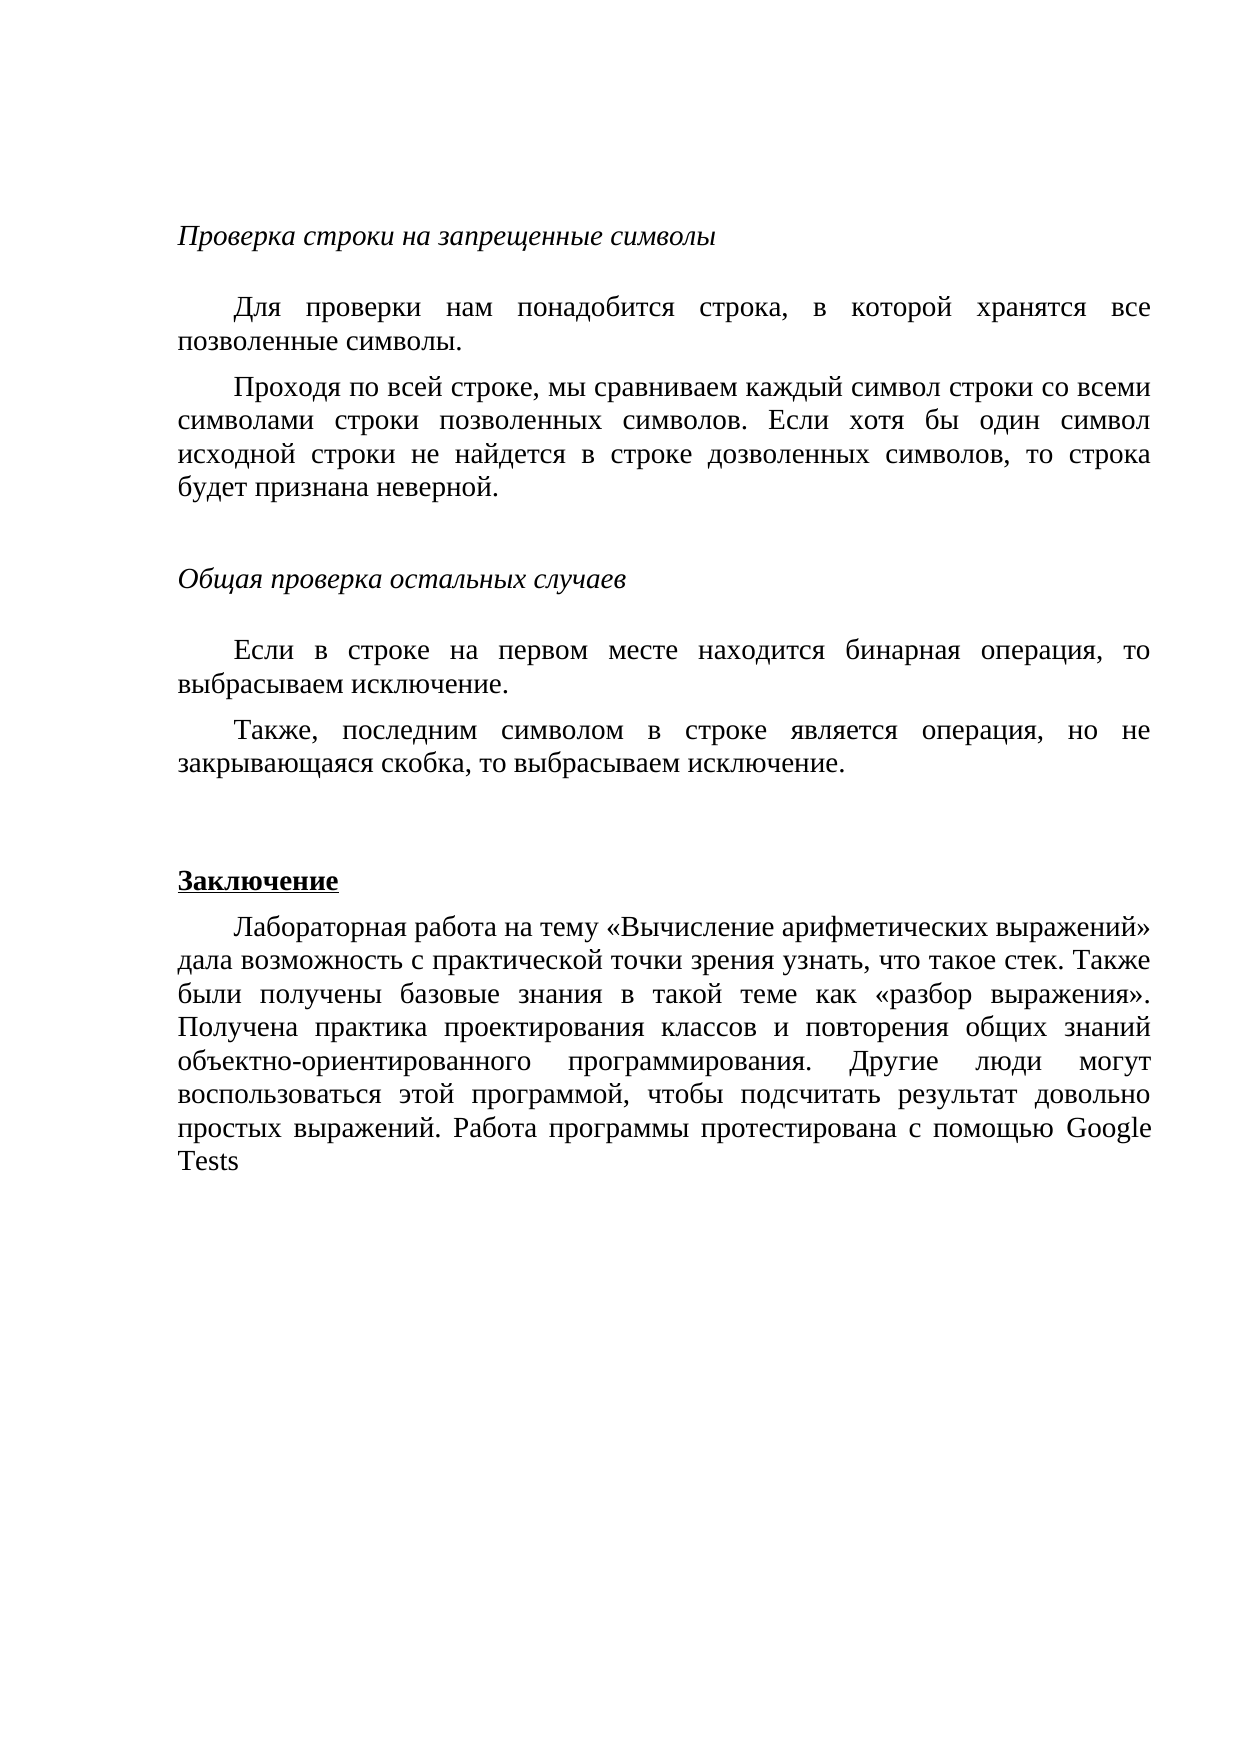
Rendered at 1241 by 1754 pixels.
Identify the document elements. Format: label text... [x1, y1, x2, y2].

text Общая проверка остальных случаев [177, 561, 1152, 595]
text Проходя по всей строке, мы сравниваем каждый символ строки со всеми символами строки позволенных символов. Если хотя бы один символ исходной строки не найдется в строке дозволенных символов, то строка будет признана неверной. [177, 369, 1152, 503]
text Если в строке на первом месте находится бинарная операция, то выбрасываем исключение. [177, 632, 1152, 699]
text Также, последним символом в строке является операция, но не закрывающаяся скобка, то выбрасываем исключение. [177, 712, 1152, 779]
text Лабораторная работа на тему «Вычисление арифметических выражений» дала возможность с практической точки зрения узнать, что такое стек. Также были получены базовые знания в такой теме как «разбор выражения». Получена практика проектирования классов и повторения общих знаний объектно-ориентированного программирования. Другие люди могут воспользоваться этой программой, чтобы подсчитать результат довольно простых выражений. Работа программы протестирована с помощью Google Tests [177, 909, 1152, 1177]
text Для проверки нам понадобится строка, в которой хранятся все позволенные символы. [177, 289, 1152, 356]
subtitle Заключение [177, 863, 1152, 896]
text Проверка строки на запрещенные символы [177, 218, 1152, 252]
